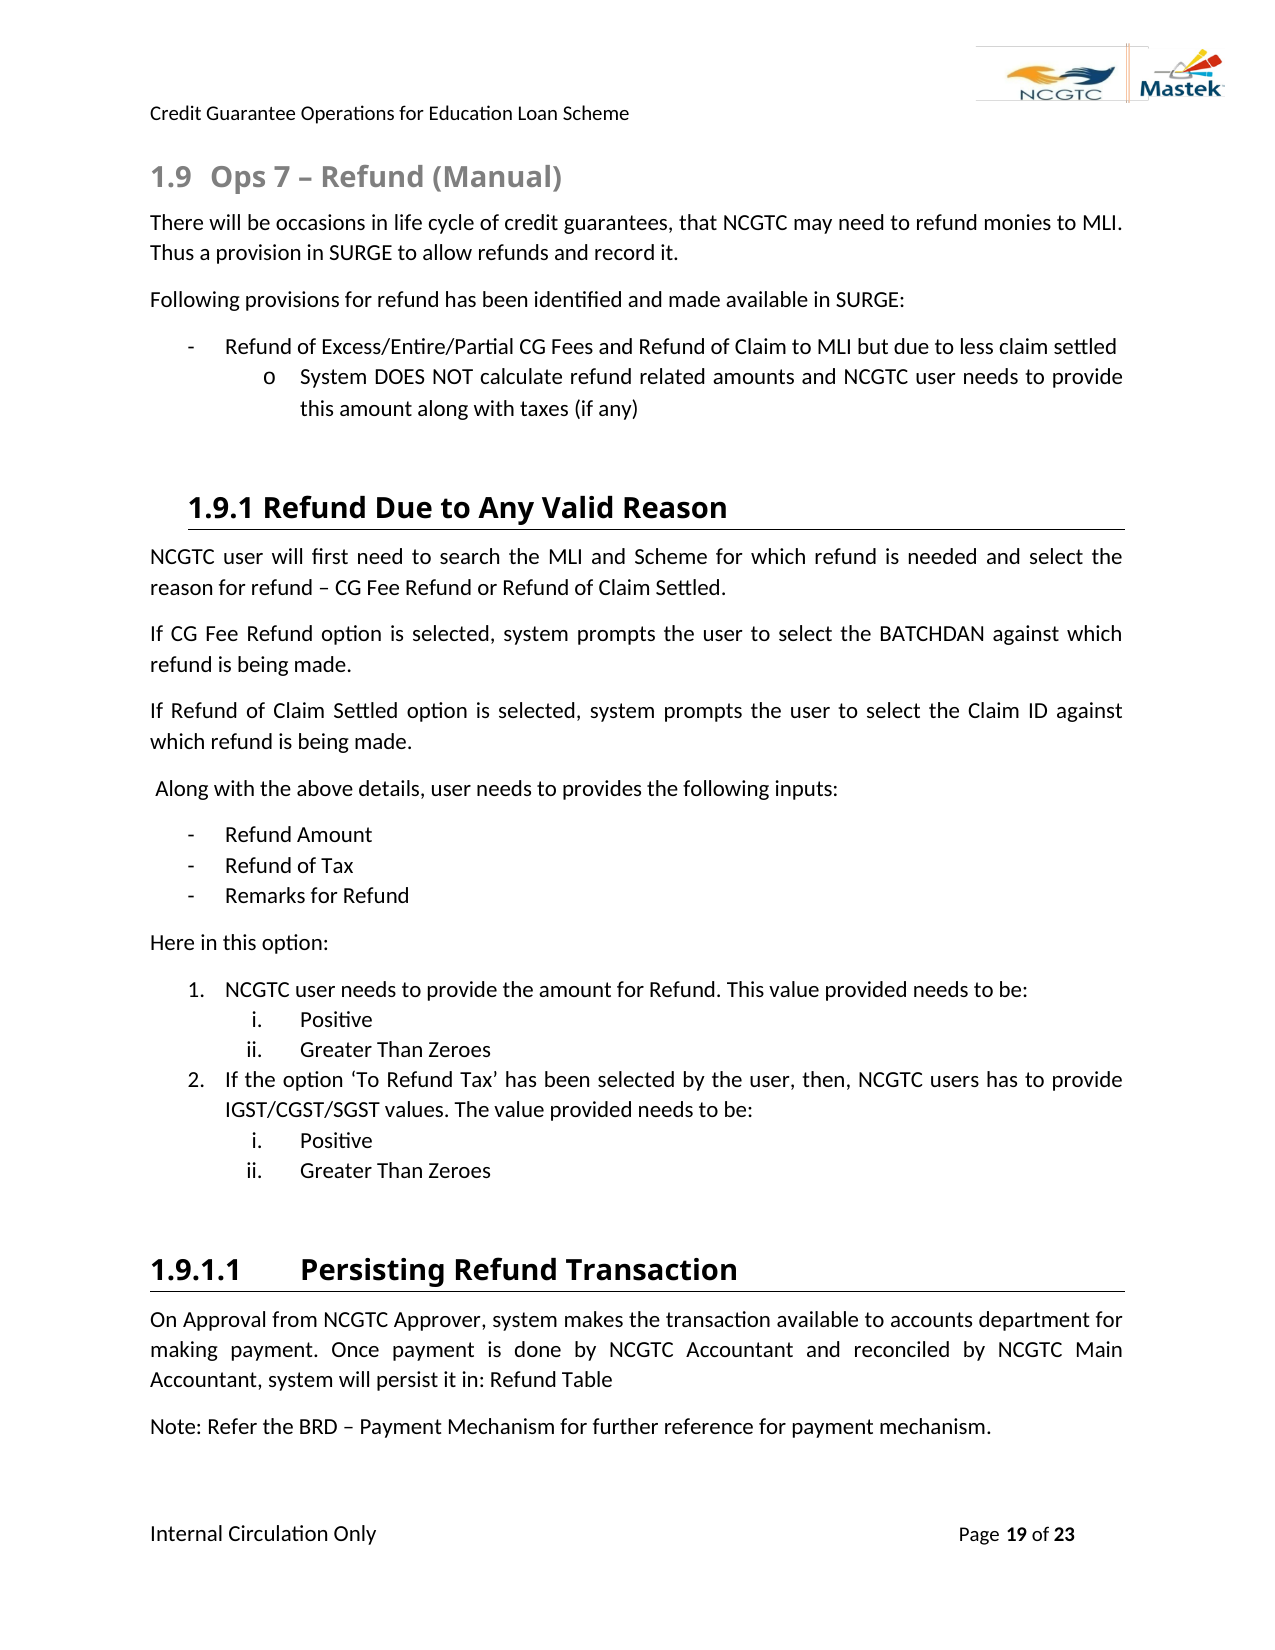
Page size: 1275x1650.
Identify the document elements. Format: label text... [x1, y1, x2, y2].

text If CG Fee Refund option is selected, system prompts the user to select the BATCHDAN against which refund is being made. [150, 619, 1125, 678]
subtitle Persisting Refund Transaction [150, 1250, 1125, 1291]
subtitle Ops 7 – Refund (Manual) [150, 156, 1125, 196]
list Remarks for Refund [187, 881, 1125, 909]
list Positive [262, 1005, 1125, 1033]
text If Refund of Claim Settled option is selected, system prompts the user to select the Claim ID against which refund is being made. [150, 697, 1125, 755]
subtitle Refund Due to Any Valid Reason [187, 487, 1125, 530]
text Here in this option: [150, 928, 1125, 956]
text Note: Refer the BRD – Payment Mechanism for further reference for payment mechanism. [150, 1412, 1125, 1440]
text Along with the above details, user needs to provides the following inputs: [150, 774, 1125, 802]
list Greater Than Zeroes [262, 1156, 1125, 1184]
list Greater Than Zeroes [262, 1035, 1125, 1063]
list Refund of Excess/Entire/Partial CG Fees and Refund of Claim to MLI but due to less claim settled [187, 332, 1125, 360]
text On Approval from NCGTC Approver, system makes the transaction available to accounts department for making payment. Once payment is done by NCGTC Accountant and reconciled by NCGTC Main Accountant, system will persist it in: Refund Table [150, 1305, 1125, 1393]
text Following provisions for refund has been identified and made available in SURGE: [150, 285, 1125, 313]
list Refund of Tax [187, 851, 1125, 879]
list NCGTC user needs to provide the amount for Refund. This value provided needs to be: [187, 975, 1125, 1003]
text There will be occasions in life cycle of credit guarantees, that NCGTC may need to refund monies to MLI. Thus a provision in SURGE to allow refunds and record it. [150, 208, 1125, 266]
picture [975, 43, 1225, 103]
list Refund Amount [187, 821, 1125, 848]
list Positive [262, 1126, 1125, 1154]
list System DOES NOT calculate refund related amounts and NCGTC user needs to provide this amount along with taxes (if any) [262, 362, 1125, 422]
list If the option ‘To Refund Tax’ has been selected by the user, then, NCGTC users has to provide IGST/CGST/SGST values. The value provided needs to be: [187, 1065, 1125, 1123]
text NCGTC user will first need to search the MLI and Scheme for which refund is needed and select the reason for refund – CG Fee Refund or Refund of Claim Settled. [150, 542, 1125, 601]
